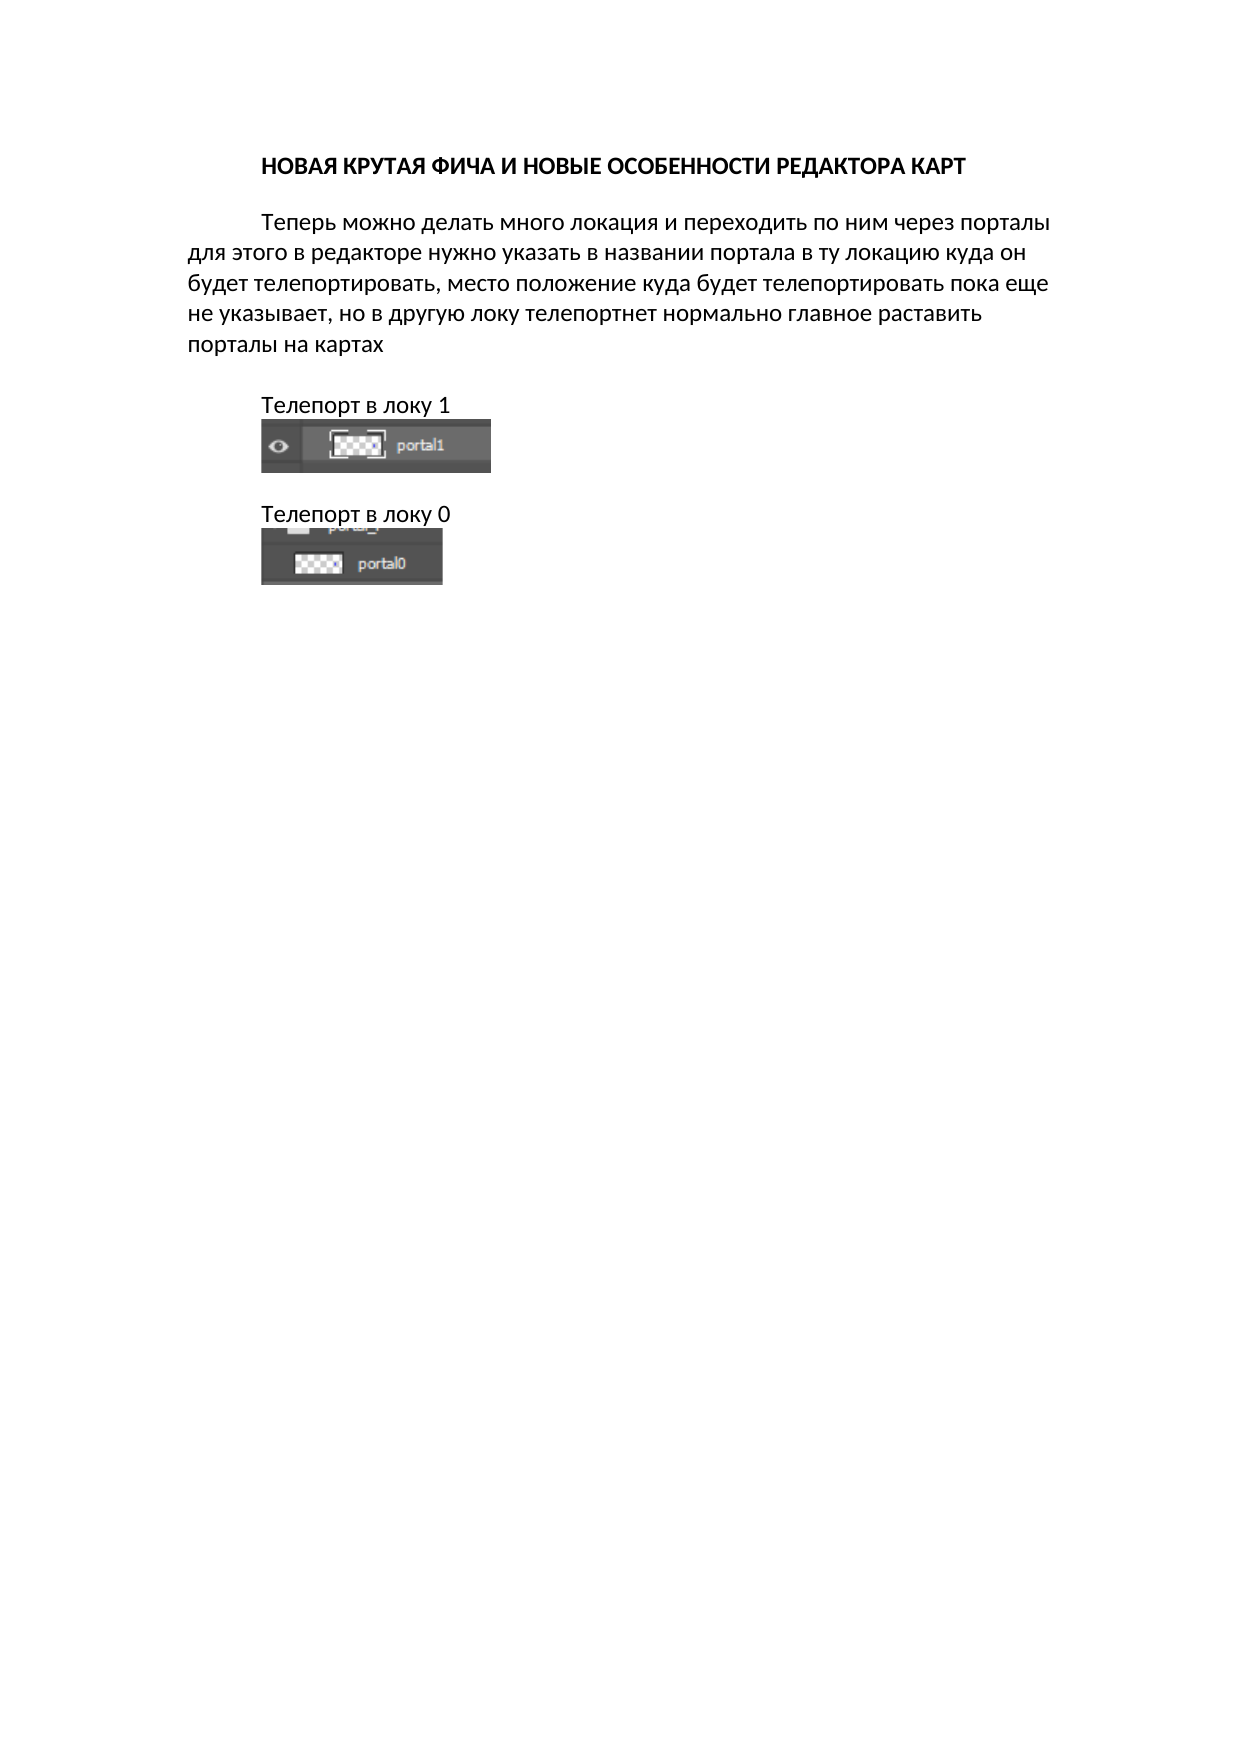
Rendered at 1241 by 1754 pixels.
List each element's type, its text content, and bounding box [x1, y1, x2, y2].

list Теперь можно делать много локация и переходить по ним через порталы для этого в редакторе нужно указать в названии портала в ту локацию куда он будет телепортировать, место положение куда будет телепортировать пока еще не указывает, но в другую локу телепортнет нормально главное раставить порталы на картах [187, 206, 1053, 358]
picture [261, 528, 443, 585]
picture [261, 419, 491, 473]
list Телепорт в локу 0 [187, 498, 1053, 529]
list Телепорт в локу 1 [187, 389, 1053, 419]
list НОВАЯ КРУТАЯ ФИЧА И НОВЫЕ ОСОБЕННОСТИ РЕДАКТОРА КАРТ [187, 150, 1053, 181]
